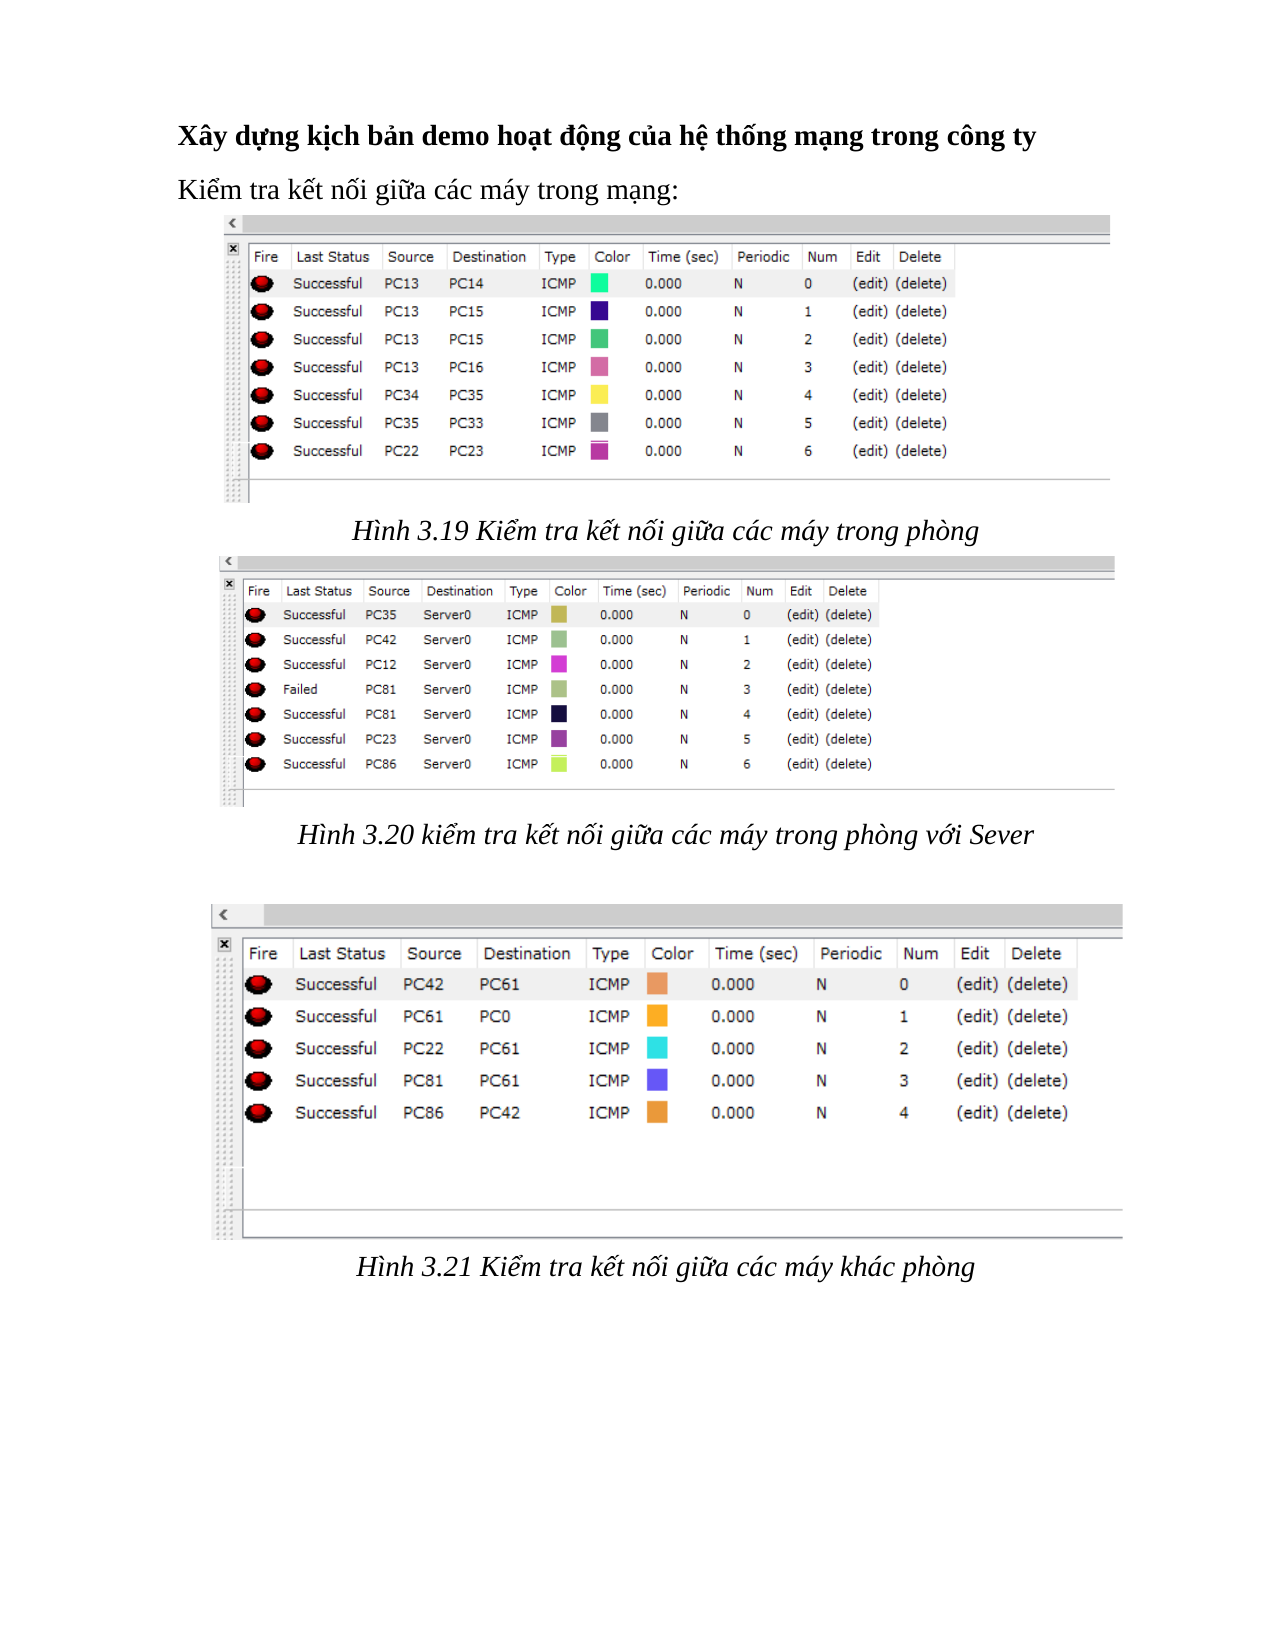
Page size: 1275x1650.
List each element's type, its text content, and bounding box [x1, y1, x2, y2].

text Hình 3.20 kiểm tra kết nối giữa các máy trong phòng với Sever [177, 817, 1157, 851]
text Kiểm tra kết nối giữa các máy trong mạng: [177, 172, 1157, 206]
picture [211, 904, 1123, 1240]
text Hình 3.19 Kiểm tra kết nối giữa các máy trong phòng [177, 513, 1157, 546]
picture [223, 215, 1111, 503]
text Hình 3.21 Kiểm tra kết nối giữa các máy khác phòng [177, 1249, 1157, 1283]
picture [219, 556, 1115, 807]
list Xây dựng kịch bản demo hoạt động của hệ thống mạng trong công ty [177, 118, 1157, 152]
